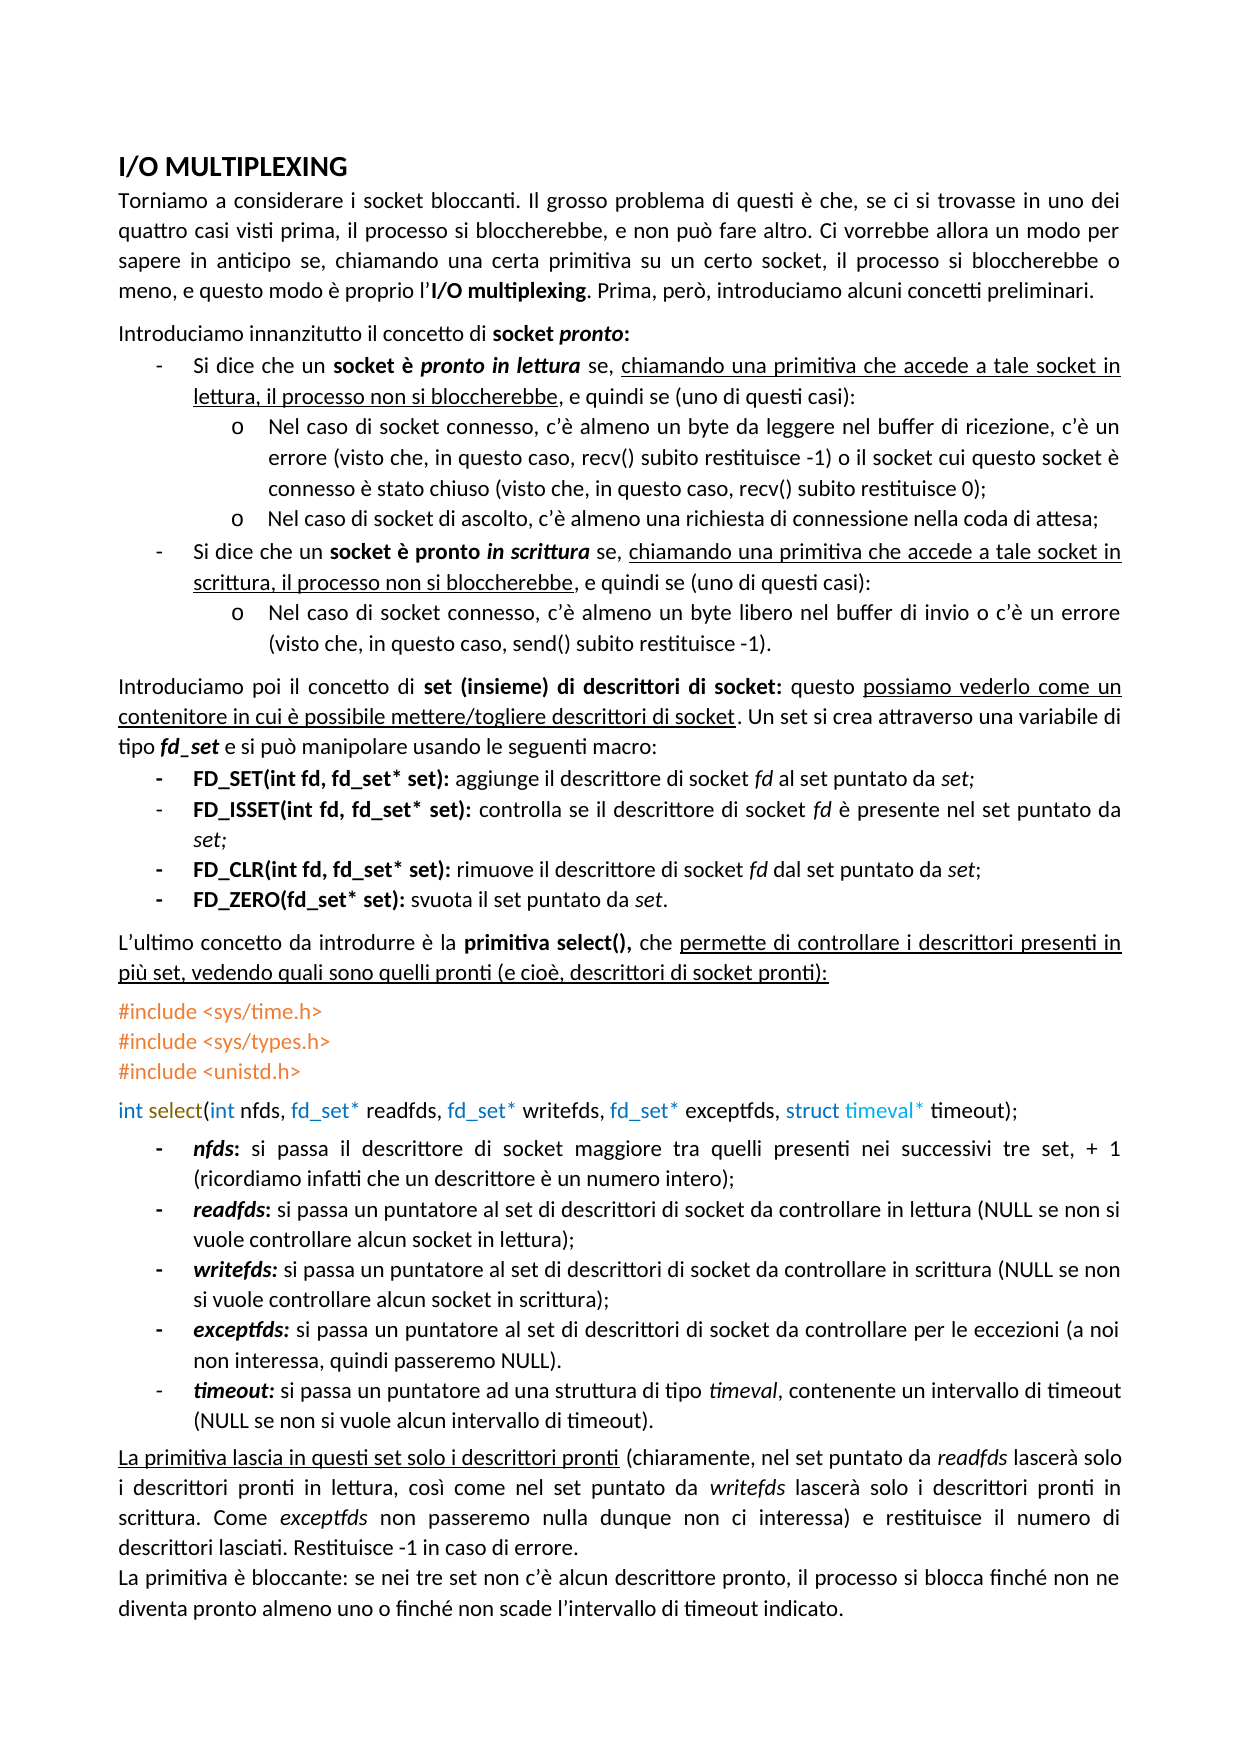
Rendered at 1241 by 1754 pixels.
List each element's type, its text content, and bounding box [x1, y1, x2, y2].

list nfds: si passa il descrittore di socket maggiore tra quelli presenti nei successivi tre set, + 1 (ricordiamo infatti che un descrittore è un numero intero); [156, 1134, 1122, 1193]
text int select(int nfds, fd_set* readfds, fd_set* writefds, fd_set* exceptfds, struct timeval* timeout); [118, 1096, 1122, 1124]
list exceptfds: si passa un puntatore al set di descrittori di socket da controllare per le eccezioni (a noi non interessa, quindi passeremo NULL). [156, 1316, 1122, 1374]
text Introduciamo innanzitutto il concetto di socket pronto: [118, 319, 1122, 347]
text #include <unistd.h> [118, 1057, 1122, 1085]
list FD_SET(int fd, fd_set* set): aggiunge il descrittore di socket fd al set puntato da set; [156, 764, 1122, 793]
list Nel caso di socket di ascolto, c’è almeno una richiesta di connessione nella coda di attesa; [230, 504, 1122, 533]
list Nel caso di socket connesso, c’è almeno un byte libero nel buffer di invio o c’è un errore (visto che, in questo caso, send() subito restituisce -1). [231, 598, 1122, 657]
list Si dice che un socket è pronto in scrittura se, chiamando una primitiva che accede a tale socket in scrittura, il processo non si bloccherebbe, e quindi se (uno di questi casi): [156, 537, 1122, 596]
text Torniamo a considerare i socket bloccanti. Il grosso problema di questi è che, se ci si trovasse in uno dei quattro casi visti prima, il processo si bloccherebbe, e non può fare altro. Ci vorrebbe allora un modo per sapere in anticipo se, chiamando una certa primitiva su un certo socket, il processo si bloccherebbe o meno, e questo modo è proprio l’I/O multiplexing. Prima, però, introduciamo alcuni concetti preliminari. [118, 186, 1122, 305]
list Si dice che un socket è pronto in lettura se, chiamando una primitiva che accede a tale socket in lettura, il processo non si bloccherebbe, e quindi se (uno di questi casi): [156, 352, 1122, 410]
list writefds: si passa un puntatore al set di descrittori di socket da controllare in scrittura (NULL se non si vuole controllare alcun socket in scrittura); [156, 1255, 1122, 1313]
text I/O MULTIPLEXING [118, 148, 1122, 183]
text Introduciamo poi il concetto di set (insieme) di descrittori di socket: questo possiamo vederlo come un contenitore in cui è possibile mettere/togliere descrittori di socket. Un set si crea attraverso una variabile di tipo fd_set e si può manipolare usando le seguenti macro: [118, 672, 1122, 760]
text L’ultimo concetto da introdurre è la primitiva select(), che permette di controllare i descrittori presenti in più set, vedendo quali sono quelli pronti (e cioè, descrittori di socket pronti): [118, 928, 1122, 986]
text La primitiva lascia in questi set solo i descrittori pronti (chiaramente, nel set puntato da readfds lascerà solo i descrittori pronti in lettura, così come nel set puntato da writefds lascerà solo i descrittori pronti in scrittura. Come exceptfds non passeremo nulla dunque non ci interessa) e restituisce il numero di descrittori lasciati. Restituisce -1 in caso di errore. [118, 1443, 1122, 1561]
list Nel caso di socket connesso, c’è almeno un byte da leggere nel buffer di ricezione, c’è un errore (visto che, in questo caso, recv() subito restituisce -1) o il socket cui questo socket è connesso è stato chiuso (visto che, in questo caso, recv() subito restituisce 0); [231, 412, 1122, 502]
list readfds: si passa un puntatore al set di descrittori di socket da controllare in lettura (NULL se non si vuole controllare alcun socket in lettura); [156, 1195, 1122, 1253]
list FD_CLR(int fd, fd_set* set): rimuove il descrittore di socket fd dal set puntato da set; [156, 855, 1122, 883]
list FD_ZERO(fd_set* set): svuota il set puntato da set. [156, 885, 1122, 913]
text #include <sys/time.h> [118, 997, 1122, 1025]
list FD_ISSET(int fd, fd_set* set): controlla se il descrittore di socket fd è presente nel set puntato da set; [156, 795, 1122, 853]
text #include <sys/types.h> [118, 1027, 1122, 1055]
text La primitiva è bloccante: se nei tre set non c’è alcun descrittore pronto, il processo si blocca finché non ne diventa pronto almeno uno o finché non scade l’intervallo di timeout indicato. [118, 1563, 1122, 1622]
list timeout: si passa un puntatore ad una struttura di tipo timeval, contenente un intervallo di timeout (NULL se non si vuole alcun intervallo di timeout). [156, 1376, 1122, 1434]
